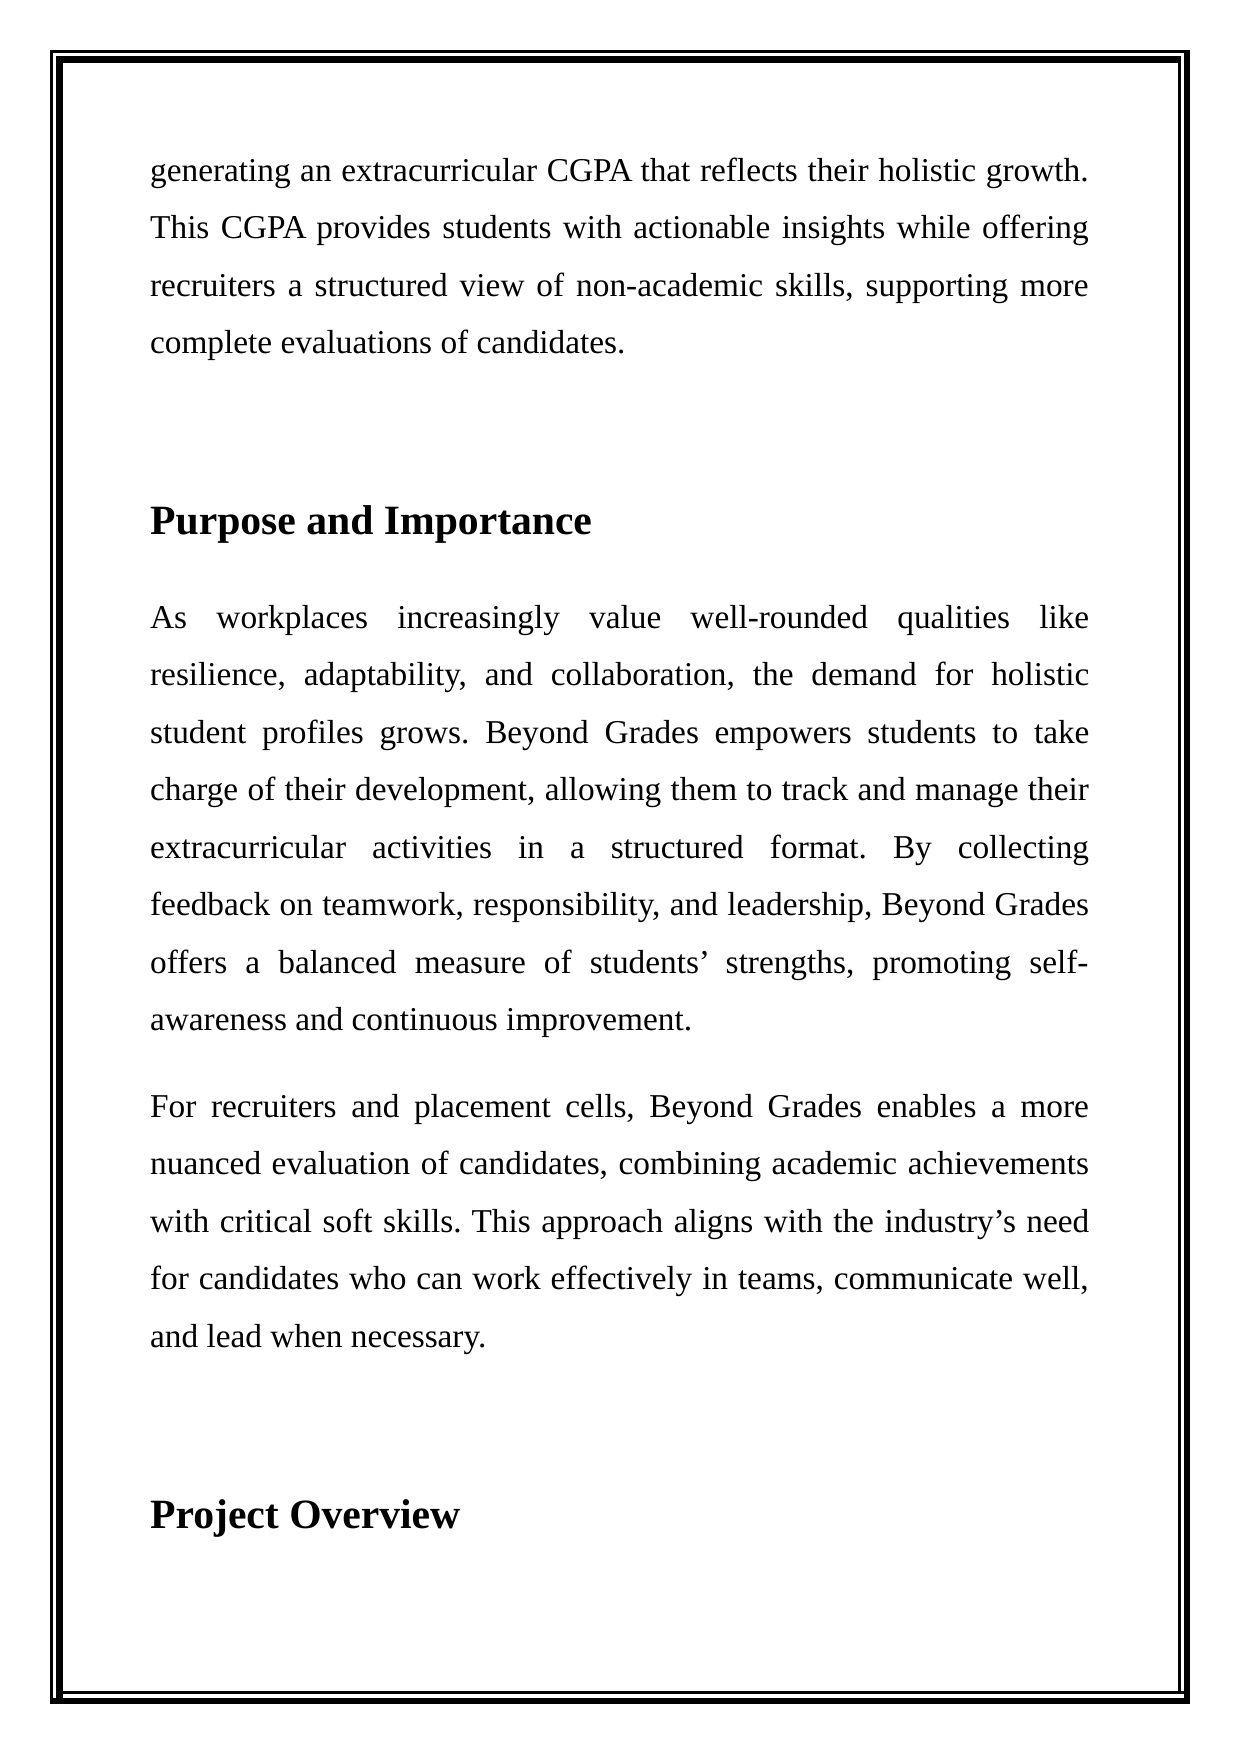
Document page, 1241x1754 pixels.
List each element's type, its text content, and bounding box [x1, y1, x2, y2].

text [150, 150, 1090, 361]
text Project Overview [150, 1489, 1090, 1537]
text For recruiters and placement cells, Beyond Grades enables a more nuanced evaluation of candidates, combining academic achievements with critical soft skills. This approach aligns with the industry’s need for candidates who can work effectively in teams, communicate well, and lead when necessary. [150, 1086, 1090, 1354]
text As workplaces increasingly value well-rounded qualities like resilience, adaptability, and collaboration, the demand for holistic student profiles grows. Beyond Grades empowers students to take charge of their development, allowing them to track and manage their extracurricular activities in a structured format. By collecting feedback on teamwork, responsibility, and leadership, Beyond Grades offers a balanced measure of students’ strengths, promoting self-awareness and continuous improvement. [150, 597, 1090, 1038]
text Purpose and Importance [150, 496, 1090, 544]
